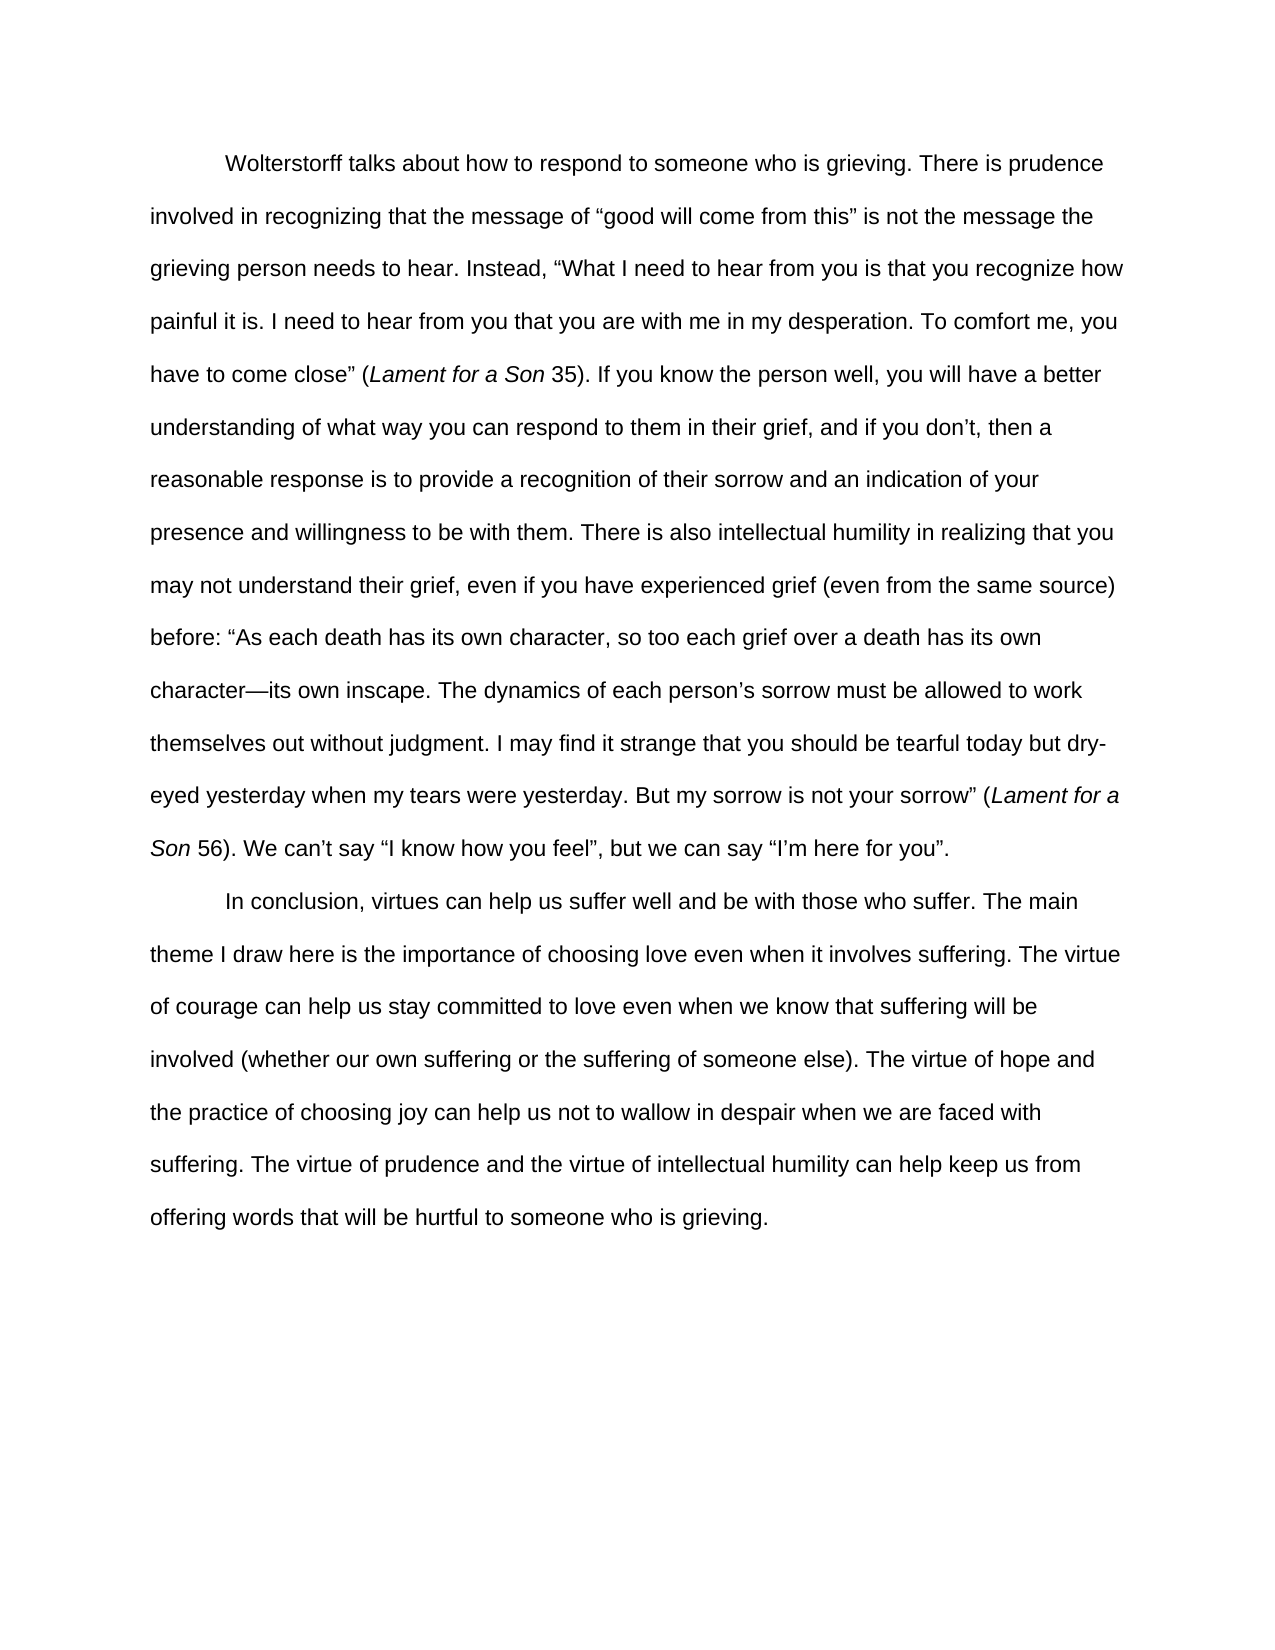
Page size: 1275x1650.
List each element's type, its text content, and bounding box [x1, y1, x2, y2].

text In conclusion, virtues can help us suffer well and be with those who suffer. The main theme I draw here is the importance of choosing love even when it involves suffering. The virtue of courage can help us stay committed to love even when we know that suffering will be involved (whether our own suffering or the suffering of someone else). The virtue of hope and the practice of choosing joy can help us not to wallow in despair when we are faced with suffering. The virtue of prudence and the virtue of intellectual humility can help keep us from offering words that will be hurtful to someone who is grieving. [150, 888, 1125, 1231]
text Wolterstorff talks about how to respond to someone who is grieving. There is prudence involved in recognizing that the message of “good will come from this” is not the message the grieving person needs to hear. Instead, “What I need to hear from you is that you recognize how painful it is. I need to hear from you that you are with me in my desperation. To comfort me, you have to come close” (Lament for a Son 35). If you know the person well, you will have a better understanding of what way you can respond to them in their grief, and if you don’t, then a reasonable response is to provide a recognition of their sorrow and an indication of your presence and willingness to be with them. There is also intellectual humility in realizing that you may not understand their grief, even if you have experienced grief (even from the same source) before: “As each death has its own character, so too each grief over a death has its own character—its own inscape. The dynamics of each person’s sorrow must be allowed to work themselves out without judgment. I may find it strange that you should be tearful today but dry-eyed yesterday when my tears were yesterday. But my sorrow is not your sorrow” (Lament for a Son 56). We can’t say “I know how you feel”, but we can say “I’m here for you”. [150, 150, 1125, 862]
